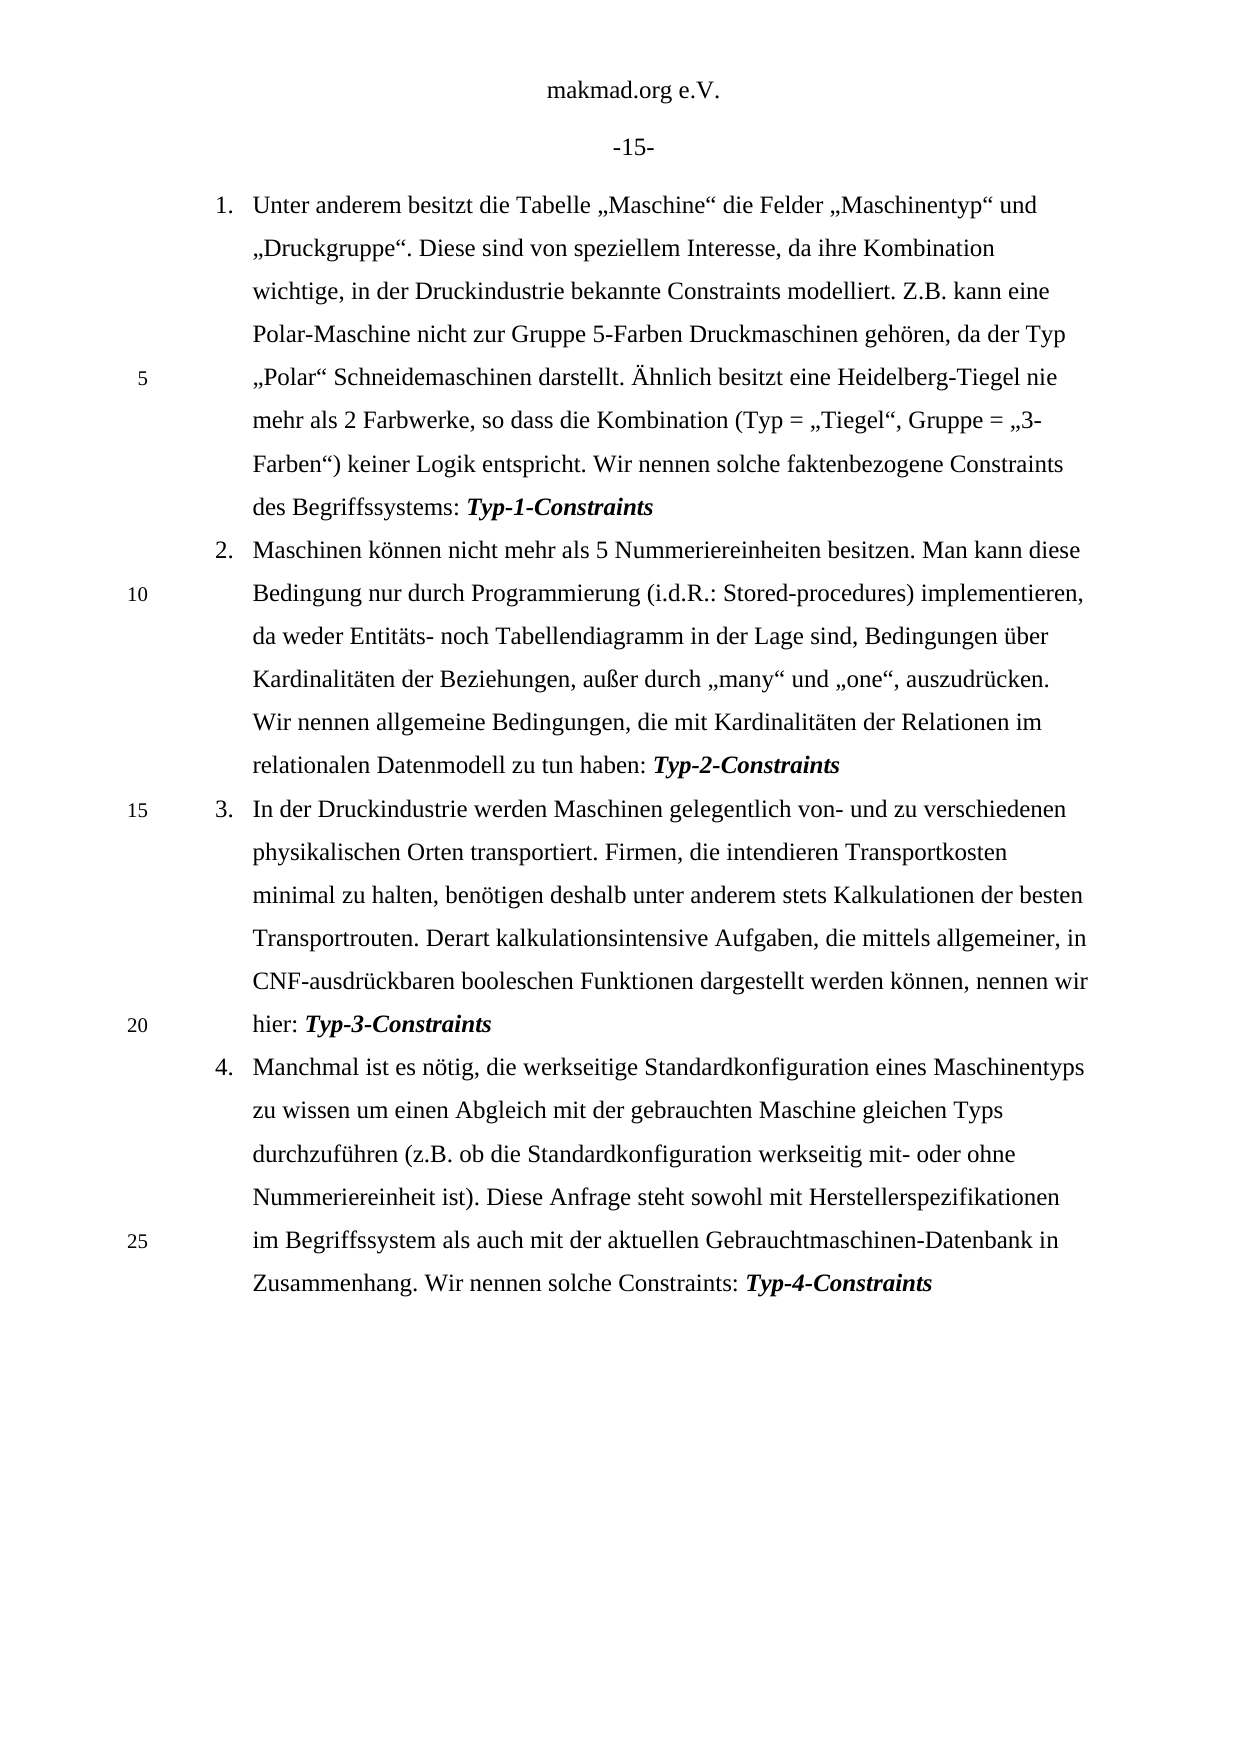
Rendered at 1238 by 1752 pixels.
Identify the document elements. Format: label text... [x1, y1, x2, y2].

list Manchmal ist es nötig, die werkseitige Standardkonfiguration eines Maschinentyps zu wissen um einen Abgleich mit der gebrauchten Maschine gleichen Typs durchzuführen (z.B. ob die Standardkonfiguration werkseitig mit- oder ohne Nummeriereinheit ist). Diese Anfrage steht sowohl mit Herstellerspezifikationen im Begriffssystem als auch mit der aktuellen Gebrauchtmaschinen-Datenbank in Zusammenhang. Wir nennen solche Constraints: Typ-4-Constraints [215, 1052, 1090, 1297]
list Unter anderem besitzt die Tabelle „Maschine“ die Felder „Maschinentyp“ und „Druckgruppe“. Diese sind von speziellem Interesse, da ihre Kombination wichtige, in der Druckindustrie bekannte Constraints modelliert. Z.B. kann eine Polar-Maschine nicht zur Gruppe 5-Farben Druckmaschinen gehören, da der Typ „Polar“ Schneidemaschinen darstellt. Ähnlich besitzt eine Heidelberg-Tiegel nie mehr als 2 Farbwerke, so dass die Kombination (Typ = „Tiegel“, Gruppe = „3-Farben“) keiner Logik entspricht. Wir nennen solche faktenbezogene Constraints des Begriffssystems: Typ-1-Constraints [215, 190, 1090, 521]
list In der Druckindustrie werden Maschinen gelegentlich von- und zu verschiedenen physikalischen Orten transportiert. Firmen, die intendieren Transportkosten minimal zu halten, benötigen deshalb unter anderem stets Kalkulationen der besten Transportrouten. Derart kalkulationsintensive Aufgaben, die mittels allgemeiner, in CNF-ausdrückbaren booleschen Funktionen dargestellt werden können, nennen wir hier: Typ-3-Constraints [215, 794, 1090, 1038]
list Maschinen können nicht mehr als 5 Nummeriereinheiten besitzen. Man kann diese Bedingung nur durch Programmierung (i.d.R.: Stored-procedures) implementieren, da weder Entitäts- noch Tabellendiagramm in der Lage sind, Bedingungen über Kardinalitäten der Beziehungen, außer durch „many“ und „one“, auszudrücken. Wir nennen allgemeine Bedingungen, die mit Kardinalitäten der Relationen im relationalen Datenmodell zu tun haben: Typ-2-Constraints [215, 535, 1090, 779]
